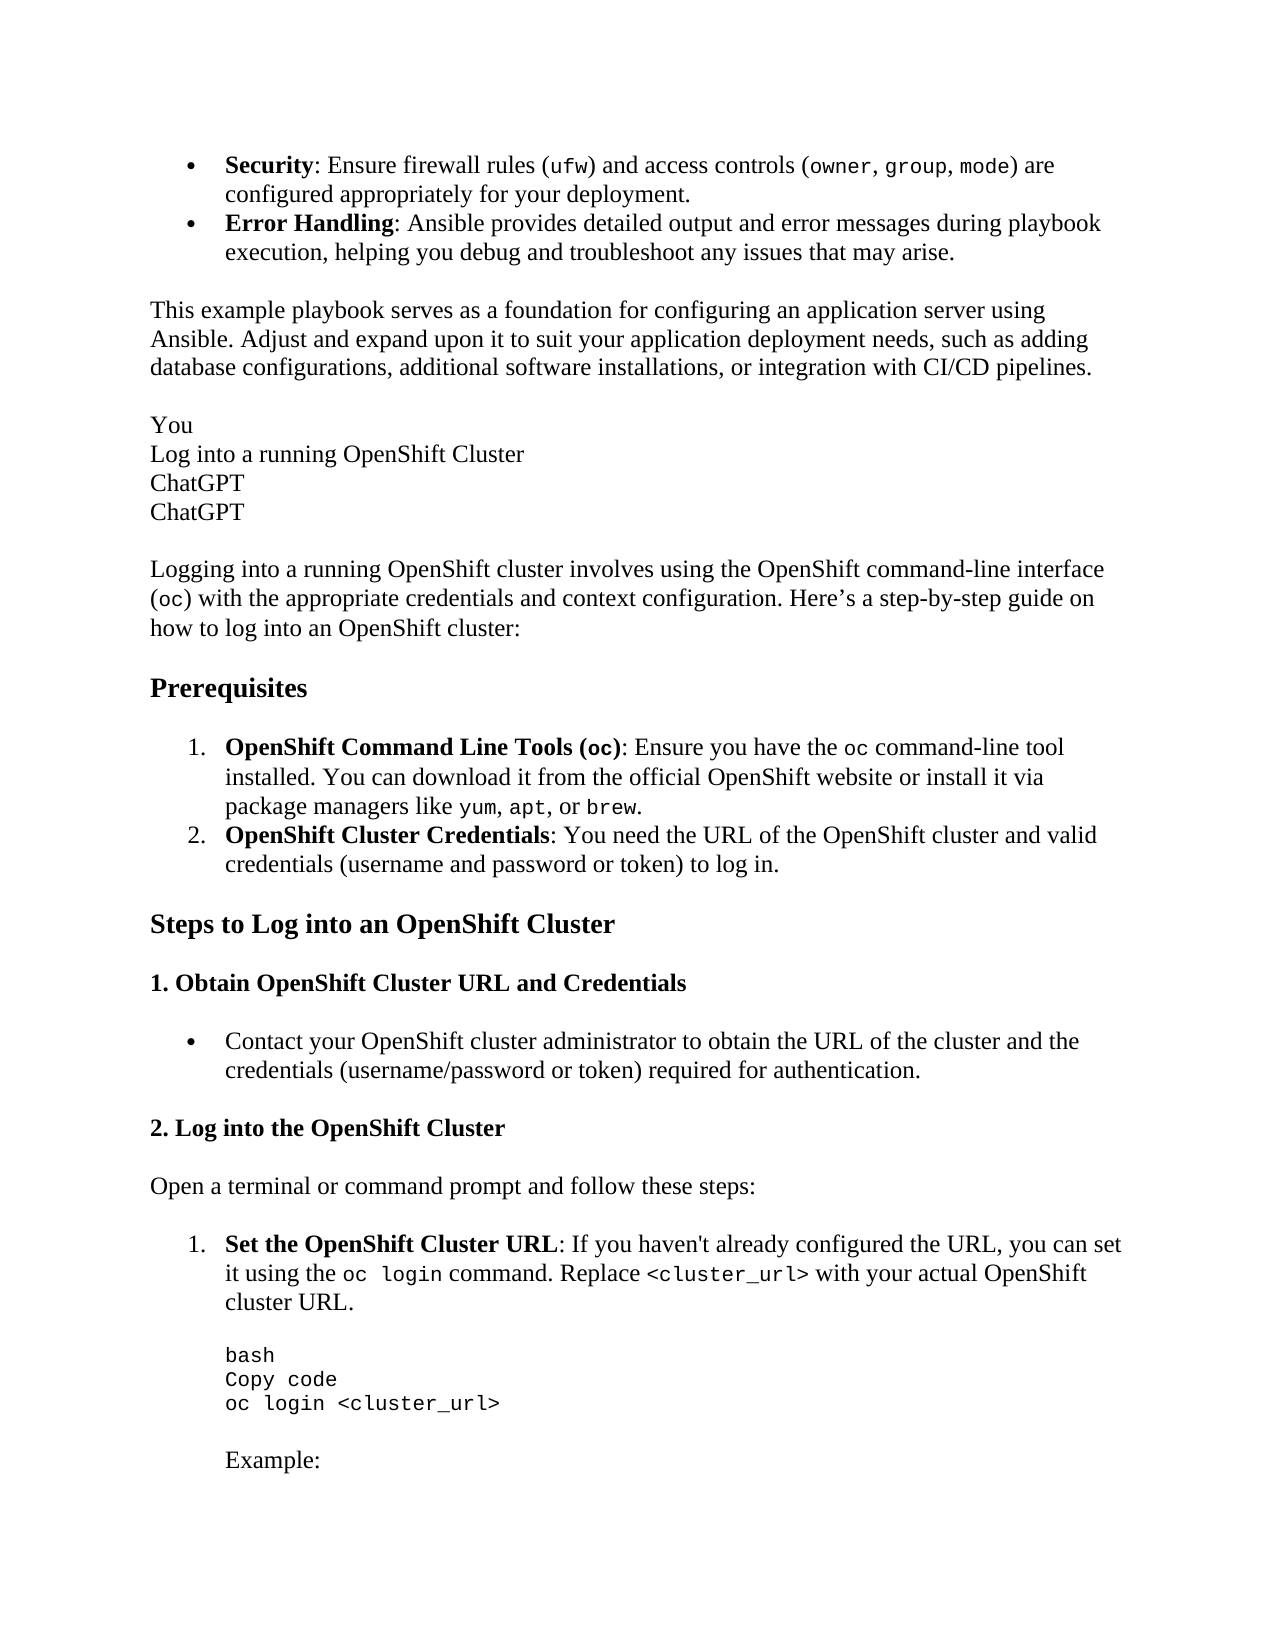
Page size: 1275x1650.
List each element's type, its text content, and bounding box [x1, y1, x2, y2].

text 2. Log into the OpenShift Cluster [150, 1113, 1125, 1142]
list Security: Ensure firewall rules (ufw) and access controls (owner, group, mode) are configured appropriately for your deployment. [187, 150, 1125, 208]
text bash [225, 1345, 1125, 1369]
text Prerequisites [150, 671, 1125, 703]
text Example: [225, 1445, 1125, 1474]
list OpenShift Command Line Tools (oc): Ensure you have the oc command-line tool installed. You can download it from the official OpenShift website or install it via package managers like yum, apt, or brew. [187, 732, 1125, 820]
text 1. Obtain OpenShift Cluster URL and Credentials [150, 968, 1125, 997]
list OpenShift Cluster Credentials: You need the URL of the OpenShift cluster and valid credentials (username and password or token) to log in. [187, 820, 1125, 878]
text Logging into a running OpenShift cluster involves using the OpenShift command-line interface (oc) with the appropriate credentials and context configuration. Here’s a step-by-step guide on how to log into an OpenShift cluster: [150, 554, 1125, 642]
text This example playbook serves as a foundation for configuring an application server using Ansible. Adjust and expand upon it to suit your application deployment needs, such as adding database configurations, additional software installations, or integration with CI/CD pipelines. [150, 295, 1125, 381]
text Copy code [225, 1369, 1125, 1392]
text ChatGPT [150, 497, 1125, 525]
list Contact your OpenShift cluster administrator to obtain the URL of the cluster and the credentials (username/password or token) required for authentication. [187, 1026, 1125, 1084]
text Open a terminal or command prompt and follow these steps: [150, 1171, 1125, 1200]
text ChatGPT [150, 468, 1125, 497]
text Steps to Log into an OpenShift Cluster [150, 907, 1125, 939]
text oc login <cluster_url> [225, 1392, 1125, 1416]
text Log into a running OpenShift Cluster [150, 439, 1125, 468]
text You [150, 410, 1125, 439]
list Set the OpenShift Cluster URL: If you haven't already configured the URL, you can set it using the oc login command. Replace <cluster_url> with your actual OpenShift cluster URL. [187, 1229, 1125, 1316]
list Error Handling: Ansible provides detailed output and error messages during playbook execution, helping you debug and troubleshoot any issues that may arise. [187, 208, 1125, 266]
